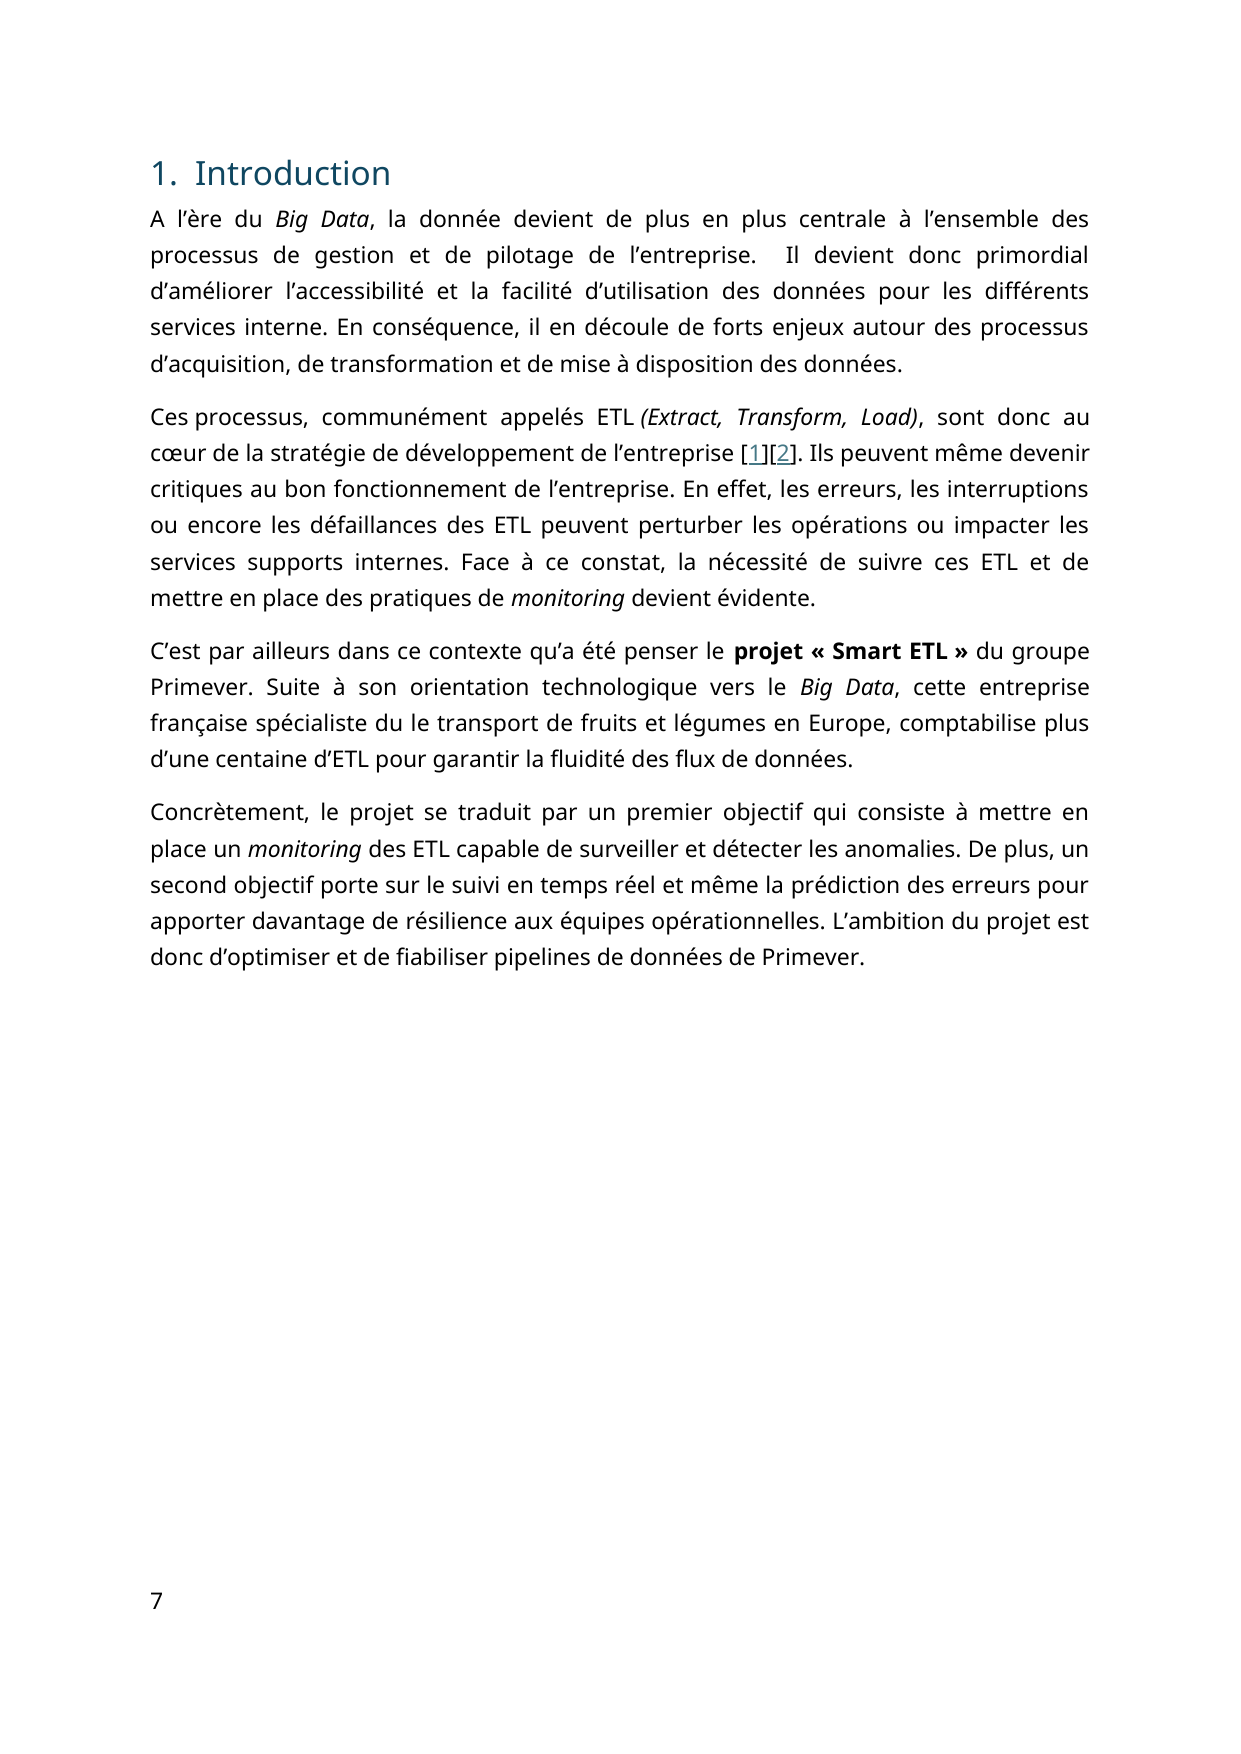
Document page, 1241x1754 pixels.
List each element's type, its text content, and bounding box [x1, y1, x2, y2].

text A l’ère du Big Data, la donnée devient de plus en plus centrale à l’ensemble des processus de gestion et de pilotage de l’entreprise. Il devient donc primordial d’améliorer l’accessibilité et la facilité d’utilisation des données pour les différents services interne. En conséquence, il en découle de forts enjeux autour des processus d’acquisition, de transformation et de mise à disposition des données. [150, 203, 1090, 379]
text C’est par ailleurs dans ce contexte qu’a été penser le projet « Smart ETL » du groupe Primever. Suite à son orientation technologique vers le Big Data, cette entreprise française spécialiste du le transport de fruits et légumes en Europe, comptabilise plus d’une centaine d’ETL pour garantir la fluidité des flux de données. [150, 635, 1090, 775]
text Ces processus, communément appelés ETL (Extract, Transform, Load), sont donc au cœur de la stratégie de développement de l’entreprise [1][2]. Ils peuvent même devenir critiques au bon fonctionnement de l’entreprise. En effet, les erreurs, les interruptions ou encore les défaillances des ETL peuvent perturber les opérations ou impacter les services supports internes. Face à ce constat, la nécessité de suivre ces ETL et de mettre en place des pratiques de monitoring devient évidente. [150, 401, 1090, 613]
text Concrètement, le projet se traduit par un premier objectif qui consiste à mettre en place un monitoring des ETL capable de surveiller et détecter les anomalies. De plus, un second objectif porte sur le suivi en temps réel et même la prédiction des erreurs pour apporter davantage de résilience aux équipes opérationnelles. L’ambition du projet est donc d’optimiser et de fiabiliser pipelines de données de Primever. [150, 796, 1090, 973]
subtitle Introduction [150, 150, 1090, 195]
